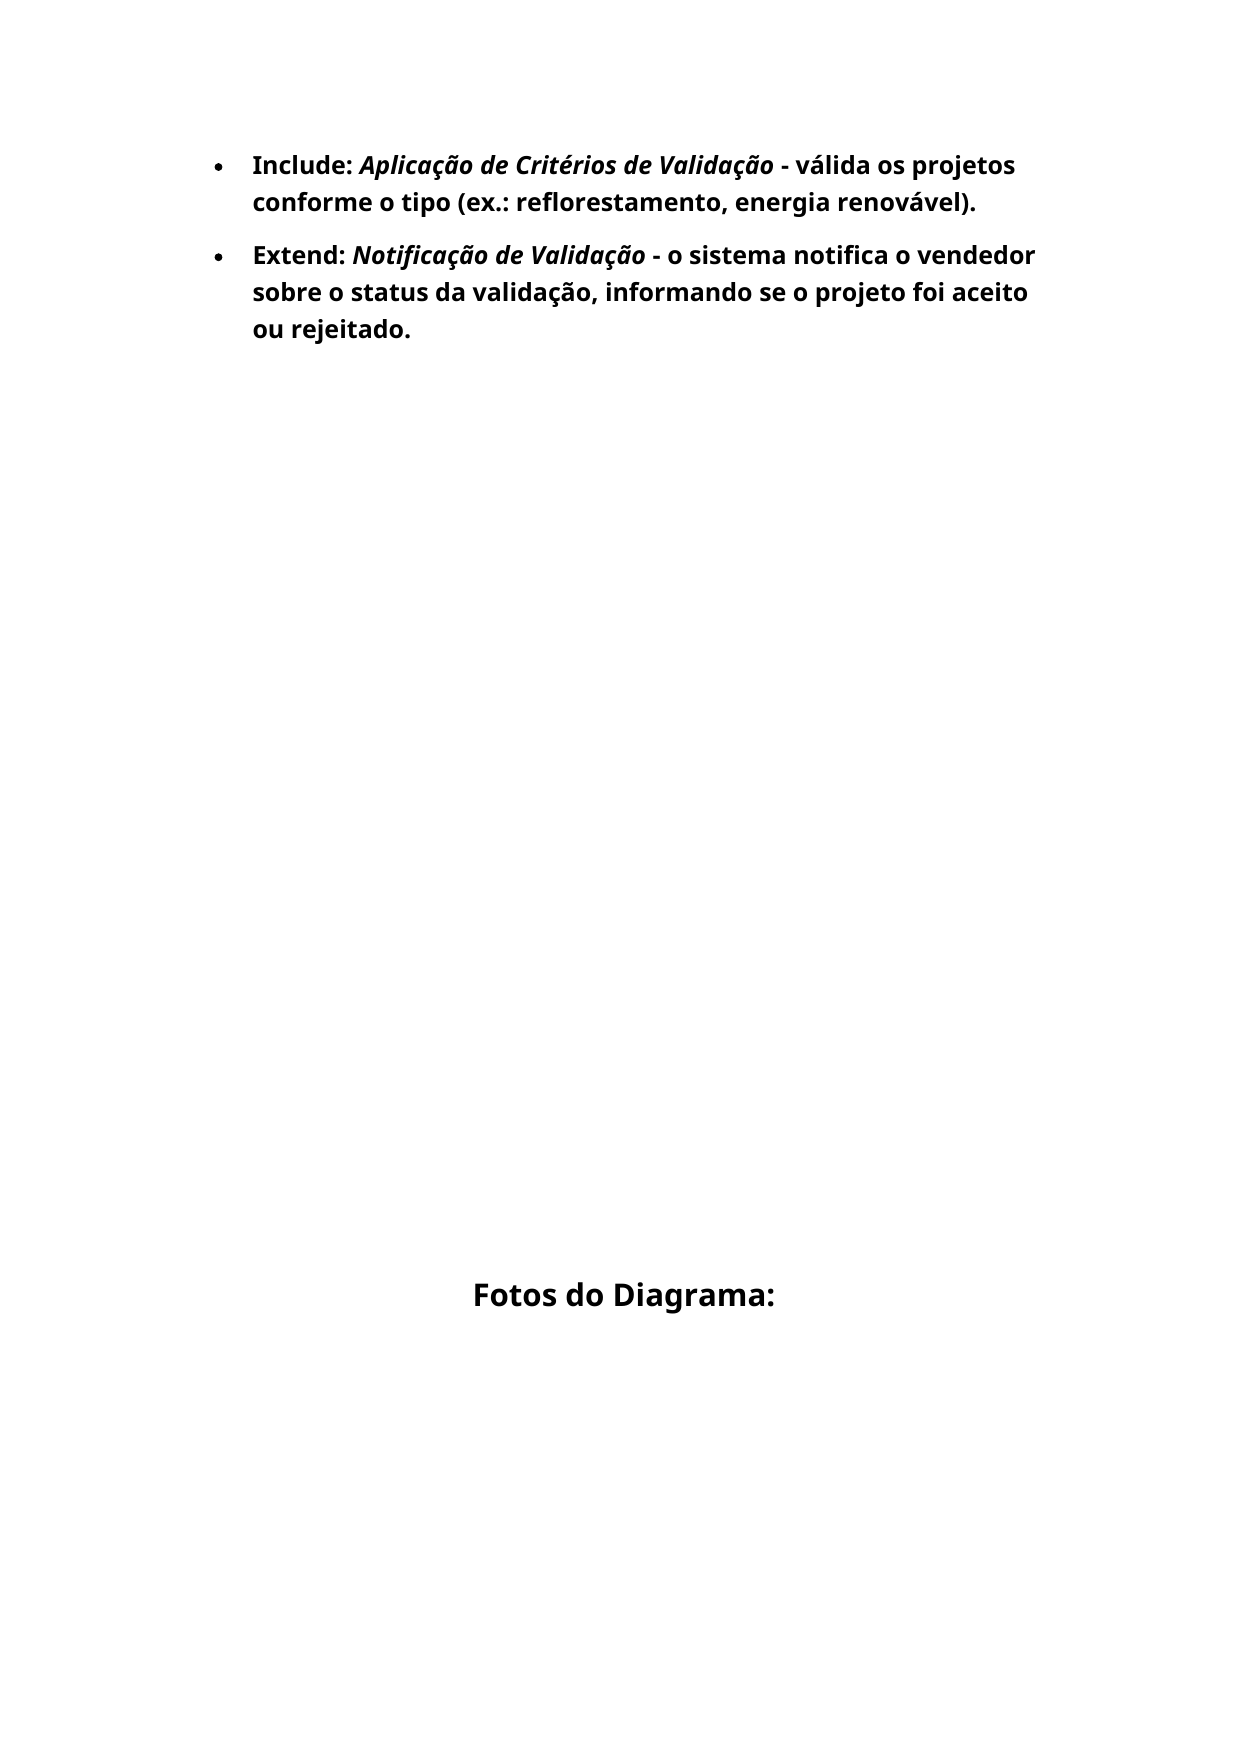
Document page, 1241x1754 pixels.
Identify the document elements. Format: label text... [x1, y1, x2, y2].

text Fotos do Diagrama: [398, 1273, 1063, 1316]
list Include: Aplicação de Critérios de Validação - válida os projetos conforme o tipo (ex.: reflorestamento, energia renovável). [215, 148, 1063, 218]
list Extend: Notificação de Validação - o sistema notifica o vendedor sobre o status da validação, informando se o projeto foi aceito ou rejeitado. [215, 238, 1063, 345]
